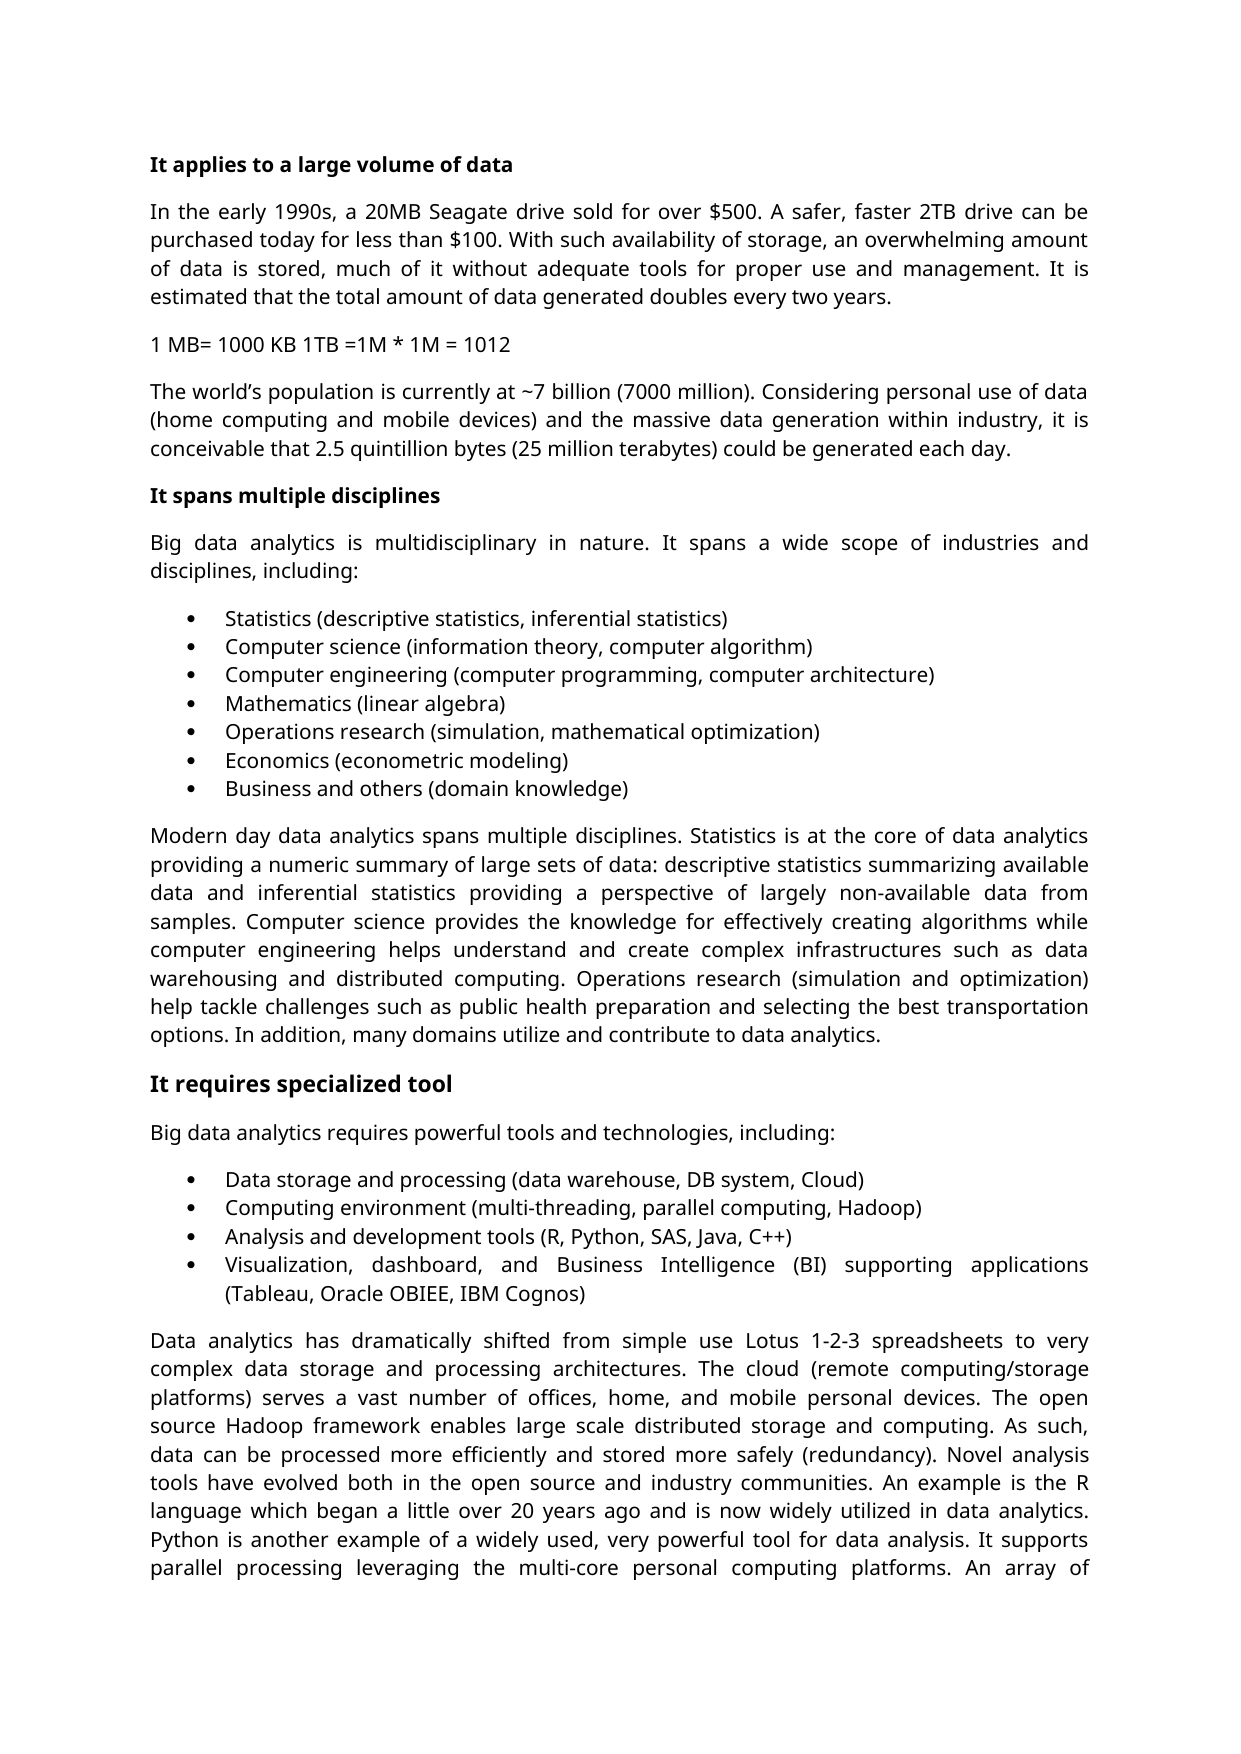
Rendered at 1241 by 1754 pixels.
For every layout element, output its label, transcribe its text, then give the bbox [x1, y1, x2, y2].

text In the early 1990s, a 20MB Seagate drive sold for over $500. A safer, faster 2TB drive can be purchased today for less than $100. With such availability of storage, an overwhelming amount of data is stored, much of it without adequate tools for proper use and management. It is estimated that the total amount of data generated doubles every two years. [150, 197, 1090, 311]
list Mathematics (linear algebra) [187, 689, 1090, 717]
list Computing environment (multi-threading, parallel computing, Hadoop) [187, 1193, 1090, 1222]
text It spans multiple disciplines [150, 481, 1090, 509]
text Modern day data analytics spans multiple disciplines. Statistics is at the core of data analytics providing a numeric summary of large sets of data: descriptive statistics summarizing available data and inferential statistics providing a perspective of largely non-available data from samples. Computer science provides the knowledge for effectively creating algorithms while computer engineering helps understand and create complex infrastructures such as data warehousing and distributed computing. Operations research (simulation and optimization) help tackle challenges such as public health preparation and selecting the best transportation options. In addition, many domains utilize and contribute to data analytics. [150, 822, 1090, 1049]
list Data storage and processing (data warehouse, DB system, Cloud) [187, 1165, 1090, 1193]
list Statistics (descriptive statistics, inferential statistics) [187, 604, 1090, 632]
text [150, 1326, 1090, 1582]
list Visualization, dashboard, and Business Intelligence (BI) supporting applications (Tableau, Oracle OBIEE, IBM Cognos) [187, 1250, 1090, 1307]
text It applies to a large volume of data [150, 150, 1090, 178]
list Operations research (simulation, mathematical optimization) [187, 717, 1090, 746]
list Computer science (information theory, computer algorithm) [187, 632, 1090, 661]
text Big data analytics requires powerful tools and technologies, including: [150, 1118, 1090, 1146]
text The world’s population is currently at ~7 billion (7000 million). Considering personal use of data (home computing and mobile devices) and the massive data generation within industry, it is conceivable that 2.5 quintillion bytes (25 million terabytes) could be generated each day. [150, 377, 1090, 462]
list Business and others (domain knowledge) [187, 774, 1090, 803]
list Computer engineering (computer programming, computer architecture) [187, 661, 1090, 689]
text It requires specialized tool [150, 1068, 1090, 1099]
text Big data analytics is multidisciplinary in nature. It spans a wide scope of industries and disciplines, including: [150, 528, 1090, 585]
list Analysis and development tools (R, Python, SAS, Java, C++) [187, 1222, 1090, 1250]
text 1 MB= 1000 KB 1TB =1M * 1M = 1012 [150, 330, 1090, 358]
list Economics (econometric modeling) [187, 746, 1090, 774]
